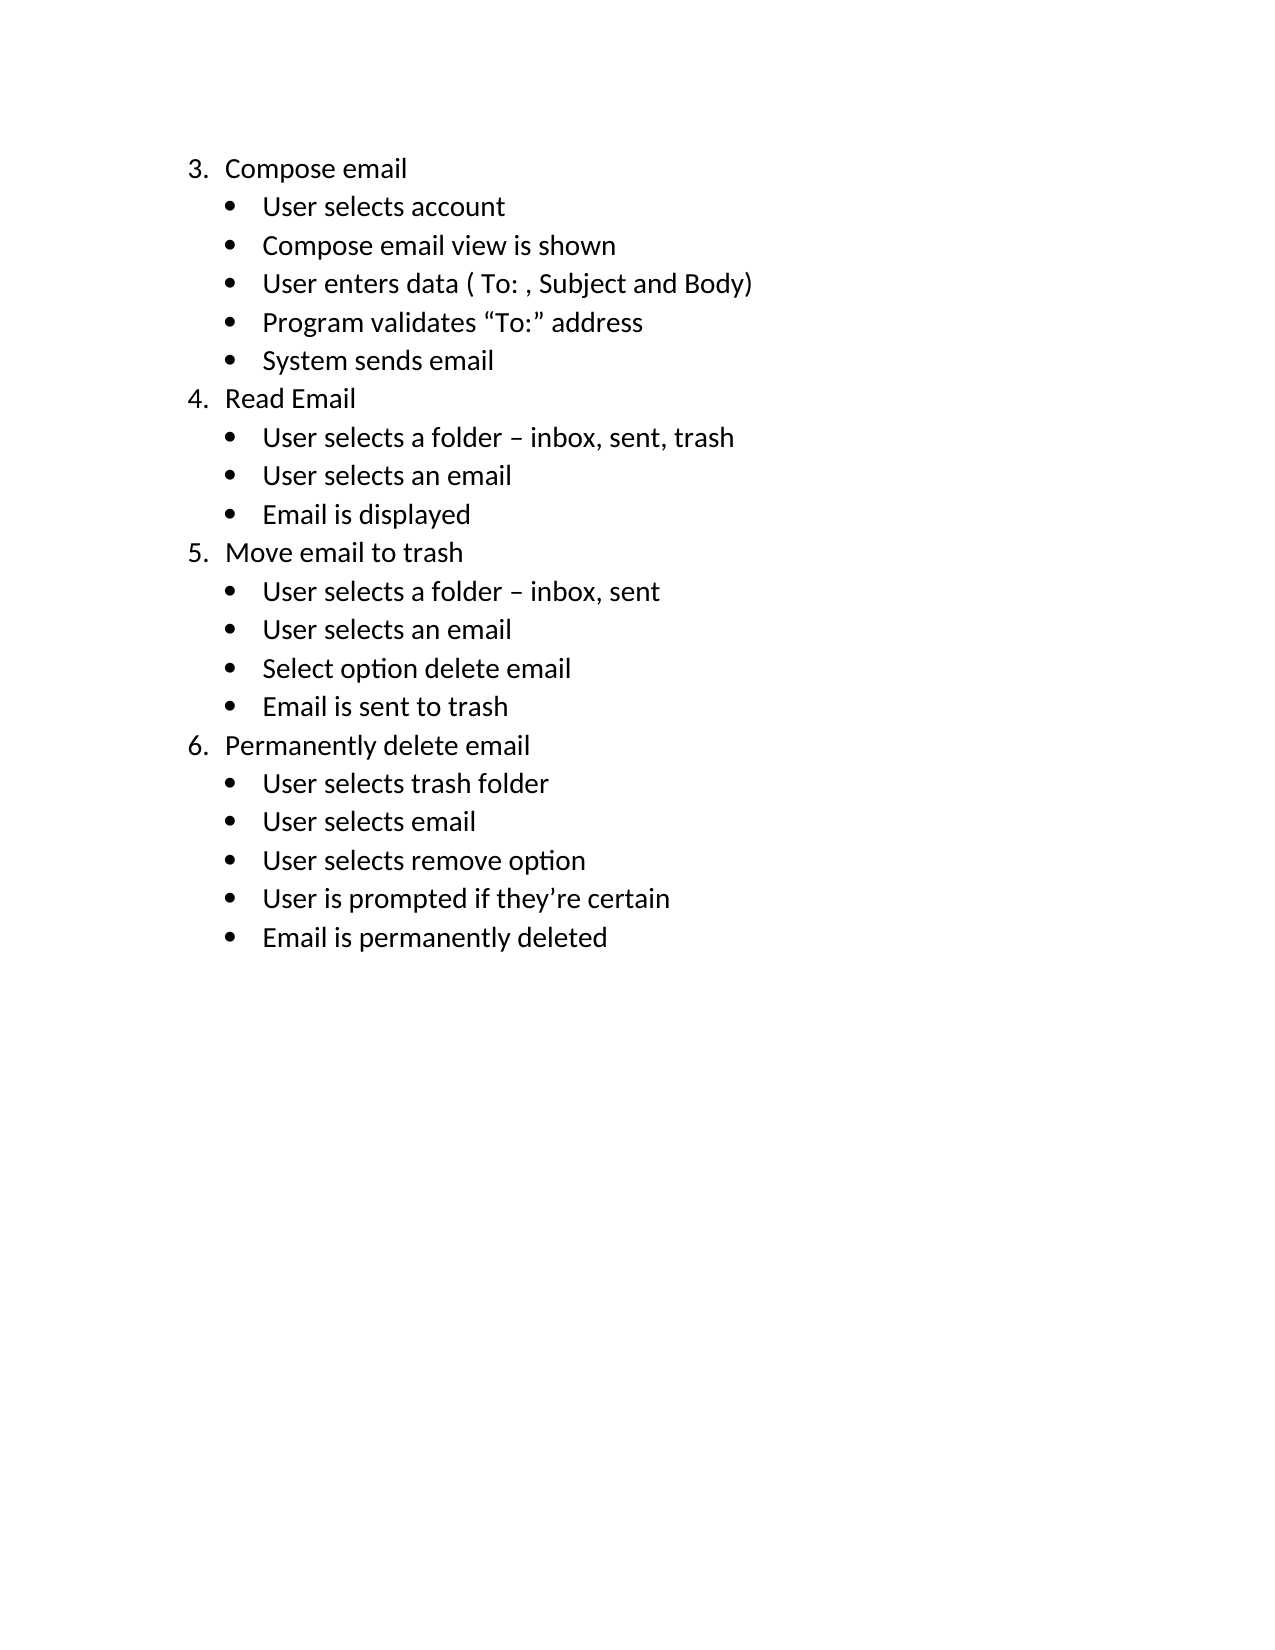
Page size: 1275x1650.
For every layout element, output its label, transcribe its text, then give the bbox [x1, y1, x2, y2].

list Email is displayed [225, 496, 1125, 532]
list Move email to trash [187, 534, 1125, 570]
list User selects account [225, 188, 1125, 224]
list Select option delete email [225, 650, 1125, 685]
list User selects email [225, 803, 1125, 839]
list User selects an email [225, 611, 1125, 647]
list User enters data ( To: , Subject and Body) [225, 265, 1125, 301]
list User selects trash folder [225, 765, 1125, 801]
list User is prompted if they’re certain [225, 880, 1125, 916]
list Permanently delete email [187, 727, 1125, 762]
list User selects a folder – inbox, sent [225, 573, 1125, 608]
list Read Email [187, 381, 1125, 416]
list Email is permanently deleted [225, 919, 1125, 954]
list Compose email view is shown [225, 227, 1125, 262]
list Email is sent to trash [225, 688, 1125, 724]
list User selects remove option [225, 842, 1125, 877]
list System sends email [225, 342, 1125, 378]
list Program validates “To:” address [225, 304, 1125, 339]
list User selects an email [225, 457, 1125, 493]
list User selects a folder – inbox, sent, trash [225, 419, 1125, 455]
list Compose email [187, 150, 1125, 186]
